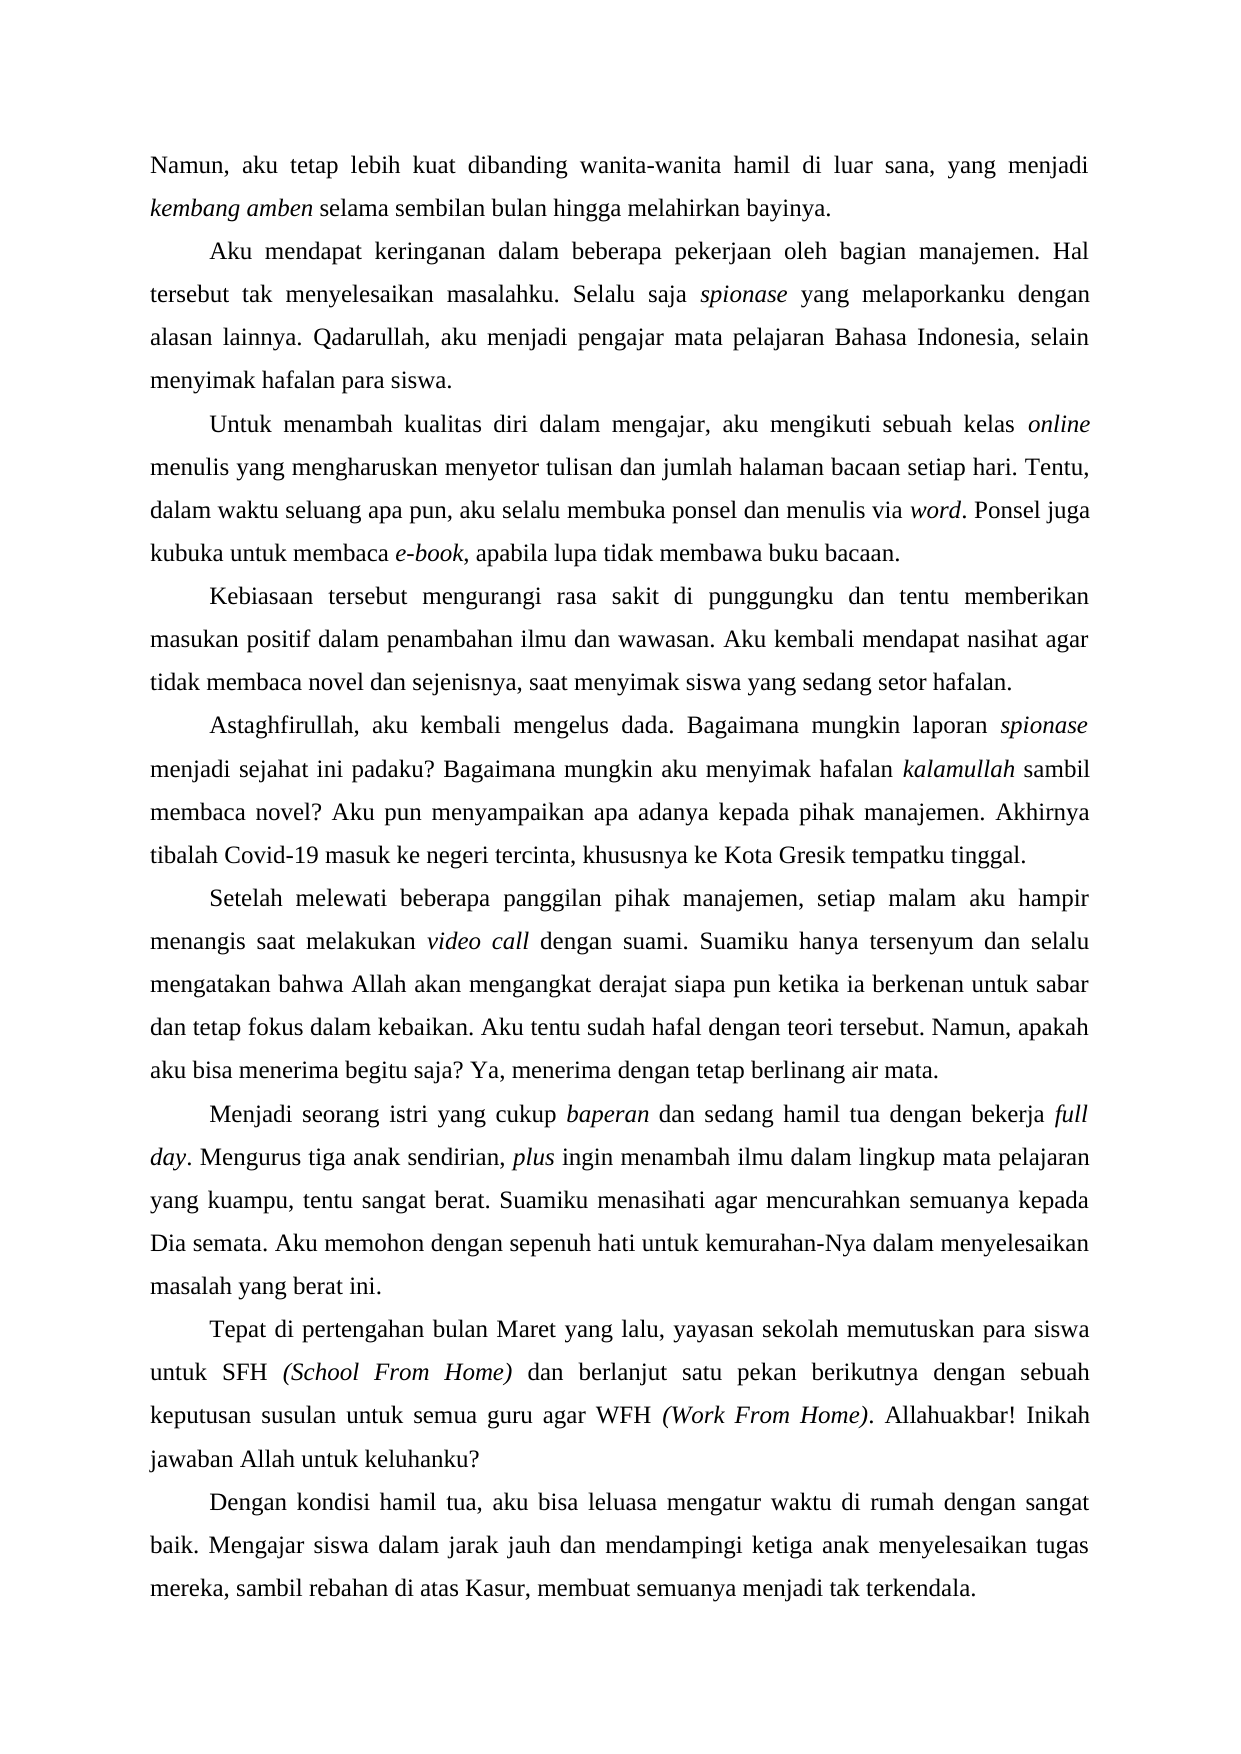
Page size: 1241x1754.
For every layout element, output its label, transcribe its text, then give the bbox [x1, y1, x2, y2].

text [150, 150, 1090, 222]
text Aku mendapat keringanan dalam beberapa pekerjaan oleh bagian manajemen. Hal tersebut tak menyelesaikan masalahku. Selalu saja spionase yang melaporkanku dengan alasan lainnya. Qadarullah, aku menjadi pengajar mata pelajaran Bahasa Indonesia, selain menyimak hafalan para siswa. [150, 236, 1090, 394]
text Untuk menambah kualitas diri dalam mengajar, aku mengikuti sebuah kelas online menulis yang mengharuskan menyetor tulisan dan jumlah halaman bacaan setiap hari. Tentu, dalam waktu seluang apa pun, aku selalu membuka ponsel dan menulis via word. Ponsel juga kubuka untuk membaca e-book, apabila lupa tidak membawa buku bacaan. [150, 409, 1090, 567]
text Dengan kondisi hamil tua, aku bisa leluasa mengatur waktu di rumah dengan sangat baik. Mengajar siswa dalam jarak jauh dan mendampingi ketiga anak menyelesaikan tugas mereka, sambil rebahan di atas Kasur, membuat semuanya menjadi tak terkendala. [150, 1487, 1090, 1602]
text Setelah melewati beberapa panggilan pihak manajemen, setiap malam aku hampir menangis saat melakukan video call dengan suami. Suamiku hanya tersenyum dan selalu mengatakan bahwa Allah akan mengangkat derajat siapa pun ketika ia berkenan untuk sabar dan tetap fokus dalam kebaikan. Aku tentu sudah hafal dengan teori tersebut. Namun, apakah aku bisa menerima begitu saja? Ya, menerima dengan tetap berlinang air mata. [150, 883, 1090, 1084]
text Kebiasaan tersebut mengurangi rasa sakit di punggungku dan tentu memberikan masukan positif dalam penambahan ilmu dan wawasan. Aku kembali mendapat nasihat agar tidak membaca novel dan sejenisnya, saat menyimak siswa yang sedang setor hafalan. [150, 581, 1090, 696]
text Tepat di pertengahan bulan Maret yang lalu, yayasan sekolah memutuskan para siswa untuk SFH (School From Home) dan berlanjut satu pekan berikutnya dengan sebuah keputusan susulan untuk semua guru agar WFH (Work From Home). Allahuakbar! Inikah jawaban Allah untuk keluhanku? [150, 1314, 1090, 1472]
text Astaghfirullah, aku kembali mengelus dada. Bagaimana mungkin laporan spionase menjadi sejahat ini padaku? Bagaimana mungkin aku menyimak hafalan kalamullah sambil membaca novel? Aku pun menyampaikan apa adanya kepada pihak manajemen. Akhirnya tibalah Covid-19 masuk ke negeri tercinta, khususnya ke Kota Gresik tempatku tinggal. [150, 711, 1090, 869]
text Menjadi seorang istri yang cukup baperan dan sedang hamil tua dengan bekerja full day. Mengurus tiga anak sendirian, plus ingin menambah ilmu dalam lingkup mata pelajaran yang kuampu, tentu sangat berat. Suamiku menasihati agar mencurahkan semuanya kepada Dia semata. Aku memohon dengan sepenuh hati untuk kemurahan-Nya dalam menyelesaikan masalah yang berat ini. [150, 1099, 1090, 1300]
